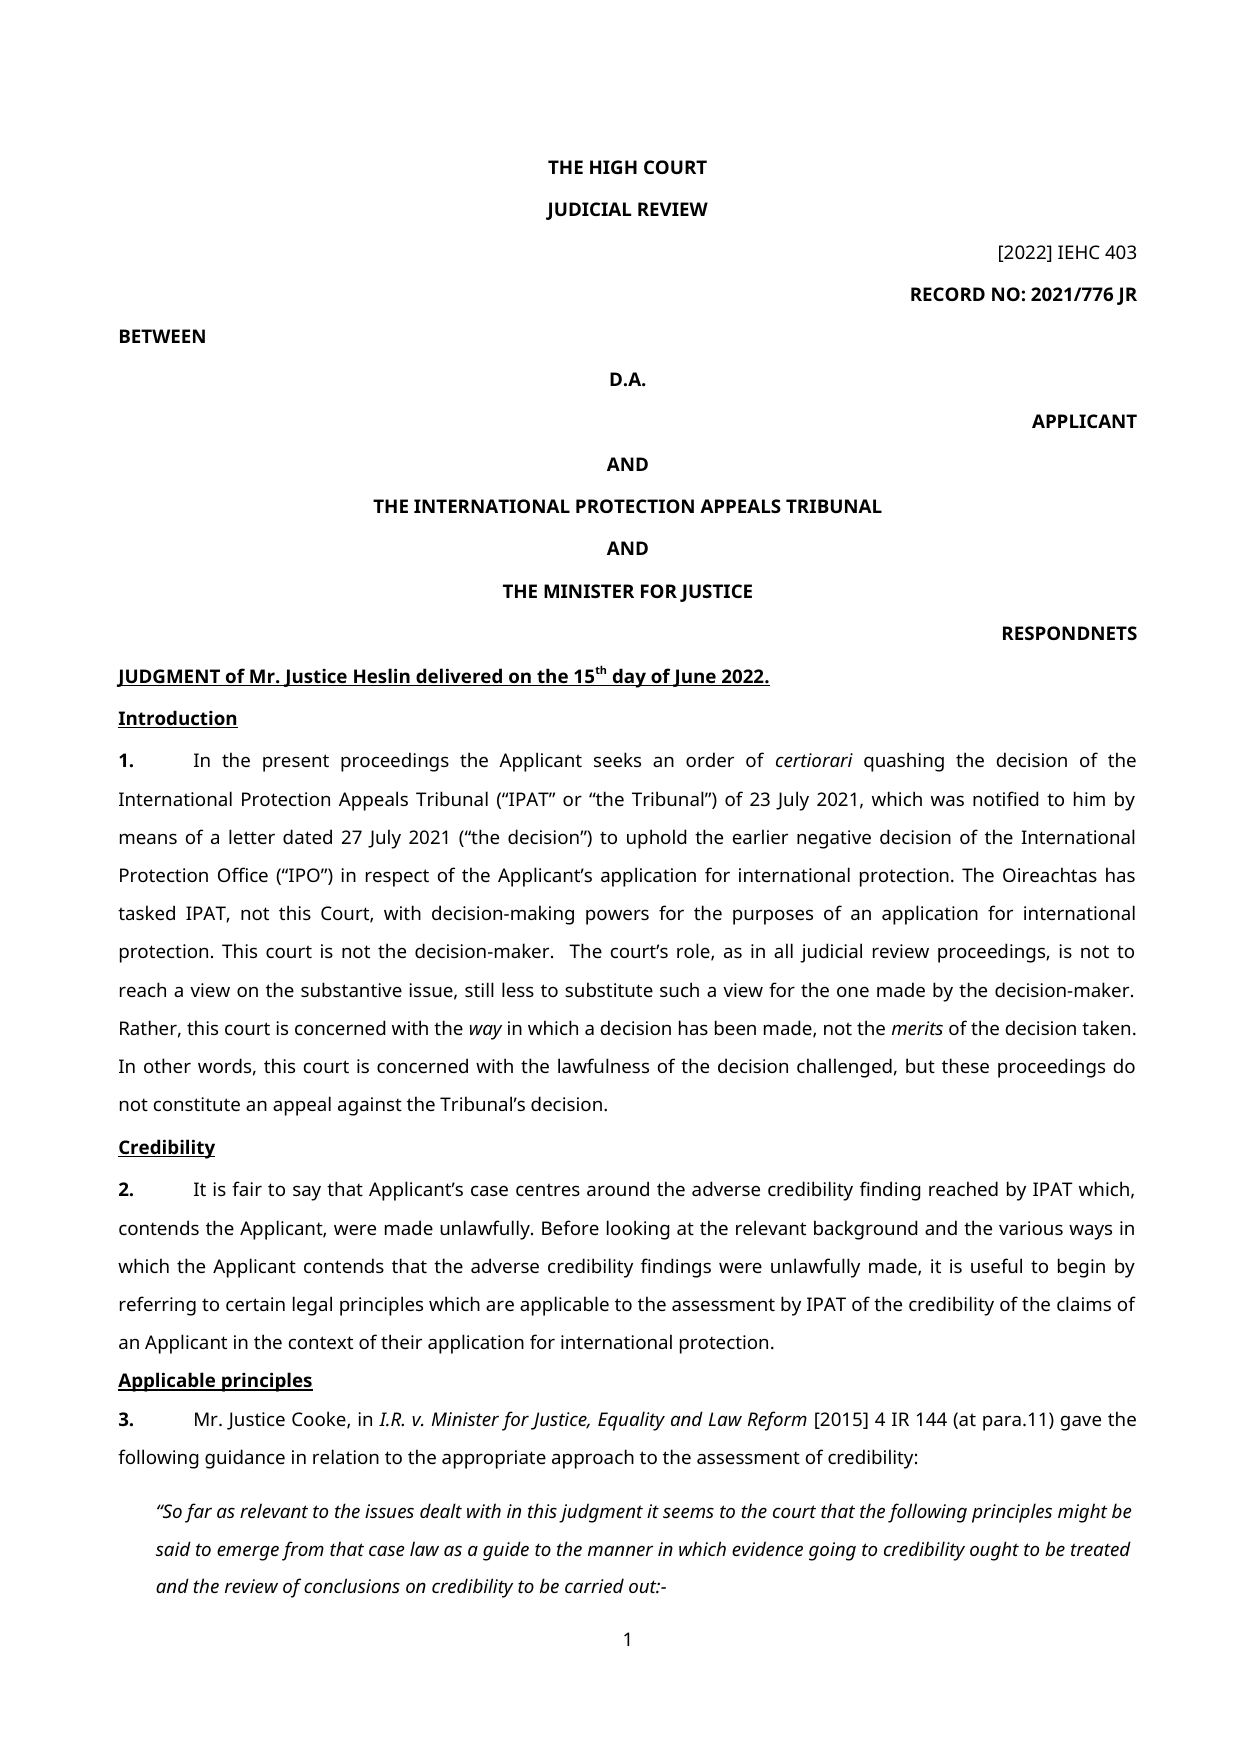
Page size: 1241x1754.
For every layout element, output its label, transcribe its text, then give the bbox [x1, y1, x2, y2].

text THE MINISTER FOR JUSTICE [118, 578, 1137, 604]
text THE HIGH COURT [118, 154, 1137, 180]
list Mr. Justice Cooke, in I.R. v. Minister for Justice, Equality and Law Reform [2015] 4 IR 144 (at para.11) gave the following guidance in relation to the appropriate approach to the assessment of credibility: [118, 1406, 1137, 1470]
text APPLICANT [118, 408, 1137, 434]
text RECORD NO: 2021/776 JR [118, 281, 1137, 307]
text Credibility [118, 1134, 1137, 1160]
text JUDGMENT of Mr. Justice Heslin delivered on the 15th day of June 2022. [118, 663, 1137, 688]
text AND [118, 536, 1137, 561]
text BETWEEN [118, 324, 1137, 349]
text RESPONDNETS [118, 621, 1137, 646]
text JUDICIAL REVIEW [118, 197, 1137, 222]
list Applicable principles [118, 1368, 1137, 1393]
list In the present proceedings the Applicant seeks an order of certiorari quashing the decision of the International Protection Appeals Tribunal (“IPAT” or “the Tribunal”) of 23 July 2021, which was notified to him by means of a letter dated 27 July 2021 (“the decision”) to uphold the earlier negative decision of the International Protection Office (“IPO”) in respect of the Applicant’s application for international protection. The Oireachtas has tasked IPAT, not this Court, with decision-making powers for the purposes of an application for international protection. This court is not the decision-maker. The court’s role, as in all judicial review proceedings, is not to reach a view on the substantive issue, still less to substitute such a view for the one made by the decision-maker. Rather, this court is concerned with the way in which a decision has been made, not the merits of the decision taken. In other words, this court is concerned with the lawfulness of the decision challenged, but these proceedings do not constitute an appeal against the Tribunal’s decision. [118, 748, 1137, 1117]
text “So far as relevant to the issues dealt with in this judgment it seems to the court that the following principles might be said to emerge from that case law as a guide to the manner in which evidence going to credibility ought to be treated and the review of conclusions on credibility to be carried out:- [156, 1487, 1137, 1599]
text D.A. [118, 366, 1137, 392]
text THE INTERNATIONAL PROTECTION APPEALS TRIBUNAL [118, 493, 1137, 519]
list It is fair to say that Applicant’s case centres around the adverse credibility finding reached by IPAT which, contends the Applicant, were made unlawfully. Before looking at the relevant background and the various ways in which the Applicant contends that the adverse credibility findings were unlawfully made, it is useful to begin by referring to certain legal principles which are applicable to the assessment by IPAT of the credibility of the claims of an Applicant in the context of their application for international protection. [118, 1177, 1137, 1355]
text AND [118, 451, 1137, 476]
text [2022] IEHC 403 [118, 239, 1137, 264]
text Introduction [118, 705, 1137, 731]
